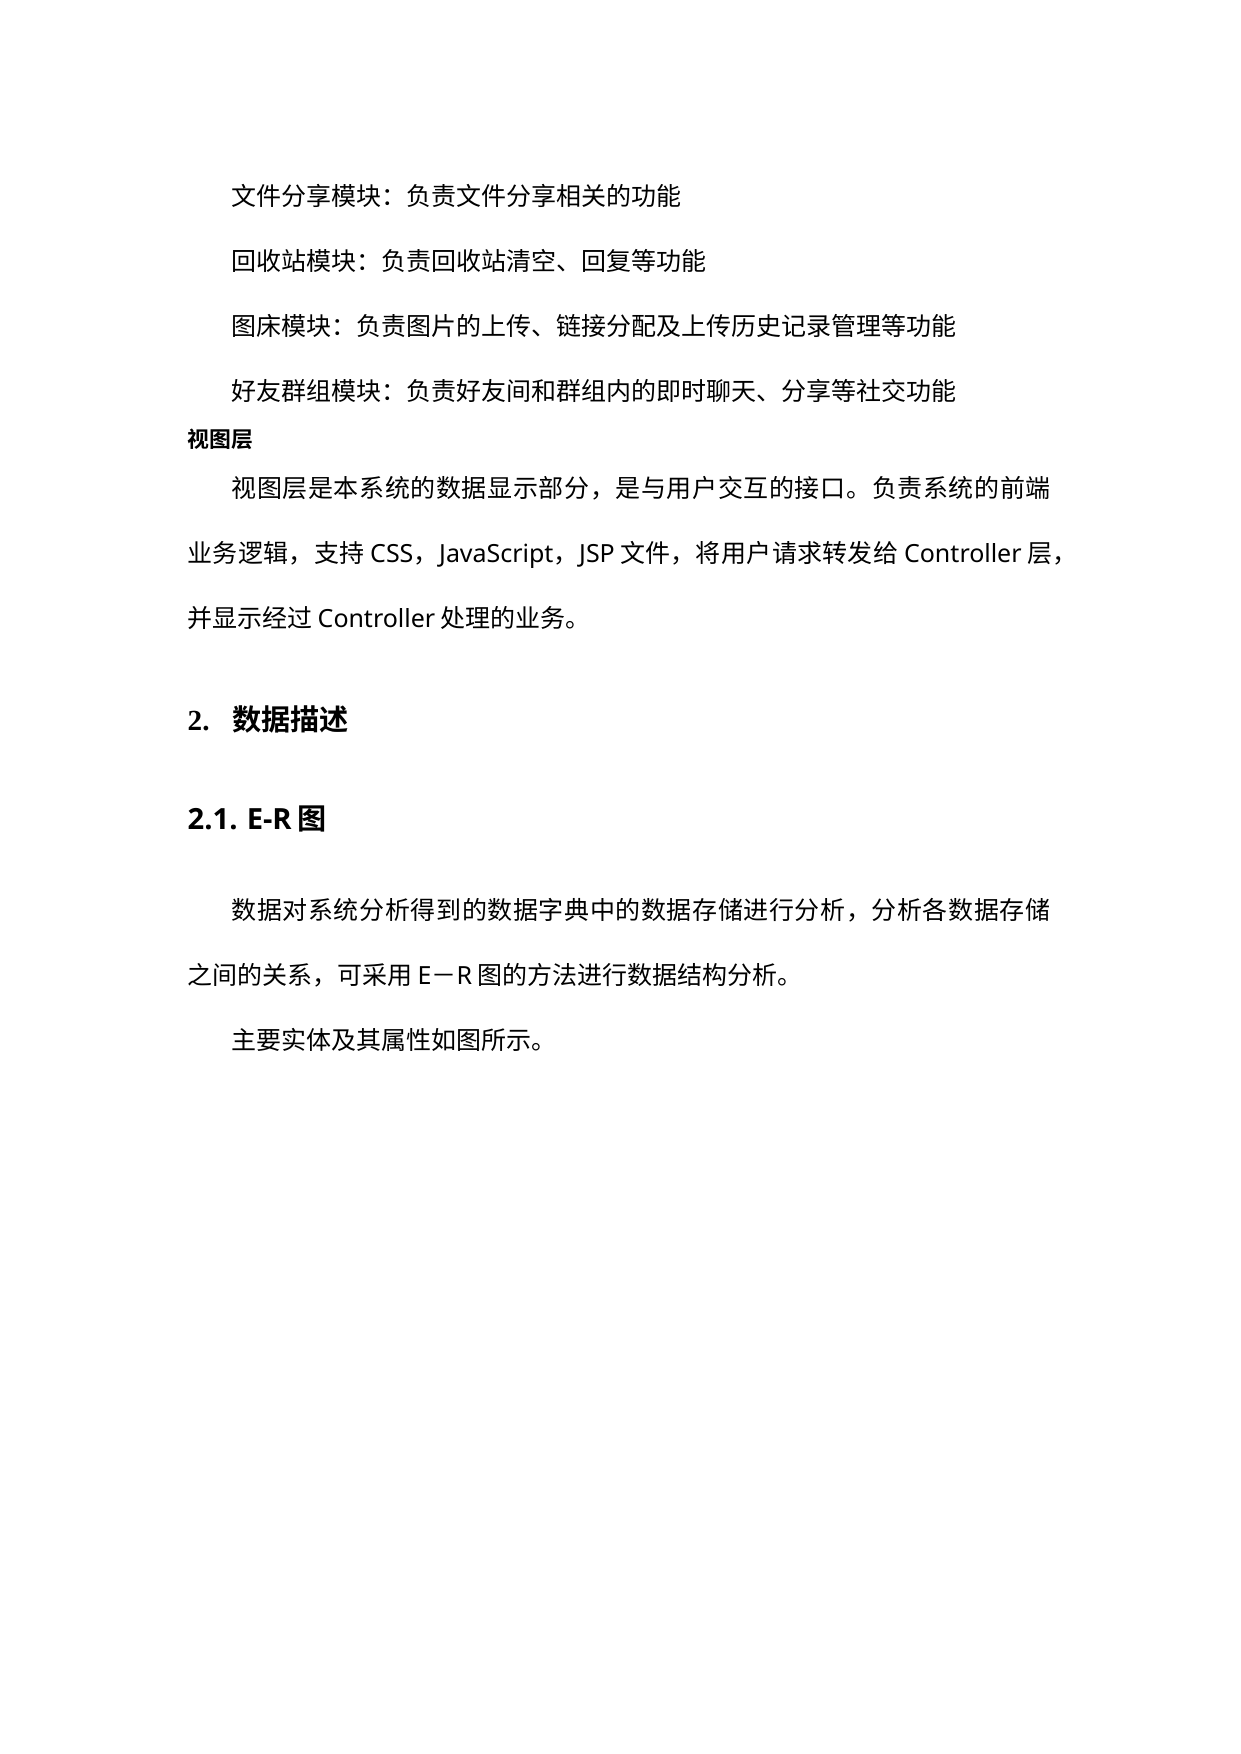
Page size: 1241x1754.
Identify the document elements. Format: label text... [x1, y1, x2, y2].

text 图床模块：负责图片的上传、链接分配及上传历史记录管理等功能 [231, 292, 1053, 357]
text 视图层 [187, 422, 1053, 454]
text 文件分享模块：负责文件分享相关的功能 [231, 162, 1053, 227]
text 视图层是本系统的数据显示部分，是与用户交互的接口。负责系统的前端业务逻辑，支持CSS，JavaScript，JSP文件，将用户请求转发给Controller层，并显示经过Controller处理的业务。 [187, 454, 1053, 649]
text 数据对系统分析得到的数据字典中的数据存储进行分析，分析各数据存储之间的关系，可采用E－R图的方法进行数据结构分析。 [187, 876, 1053, 1006]
subtitle 数据描述 [187, 685, 1053, 750]
text 回收站模块：负责回收站清空、回复等功能 [231, 227, 1053, 292]
text 主要实体及其属性如图所示。 [187, 1006, 1053, 1071]
subtitle E-R图 [187, 784, 1053, 849]
text 好友群组模块：负责好友间和群组内的即时聊天、分享等社交功能 [187, 357, 1053, 422]
